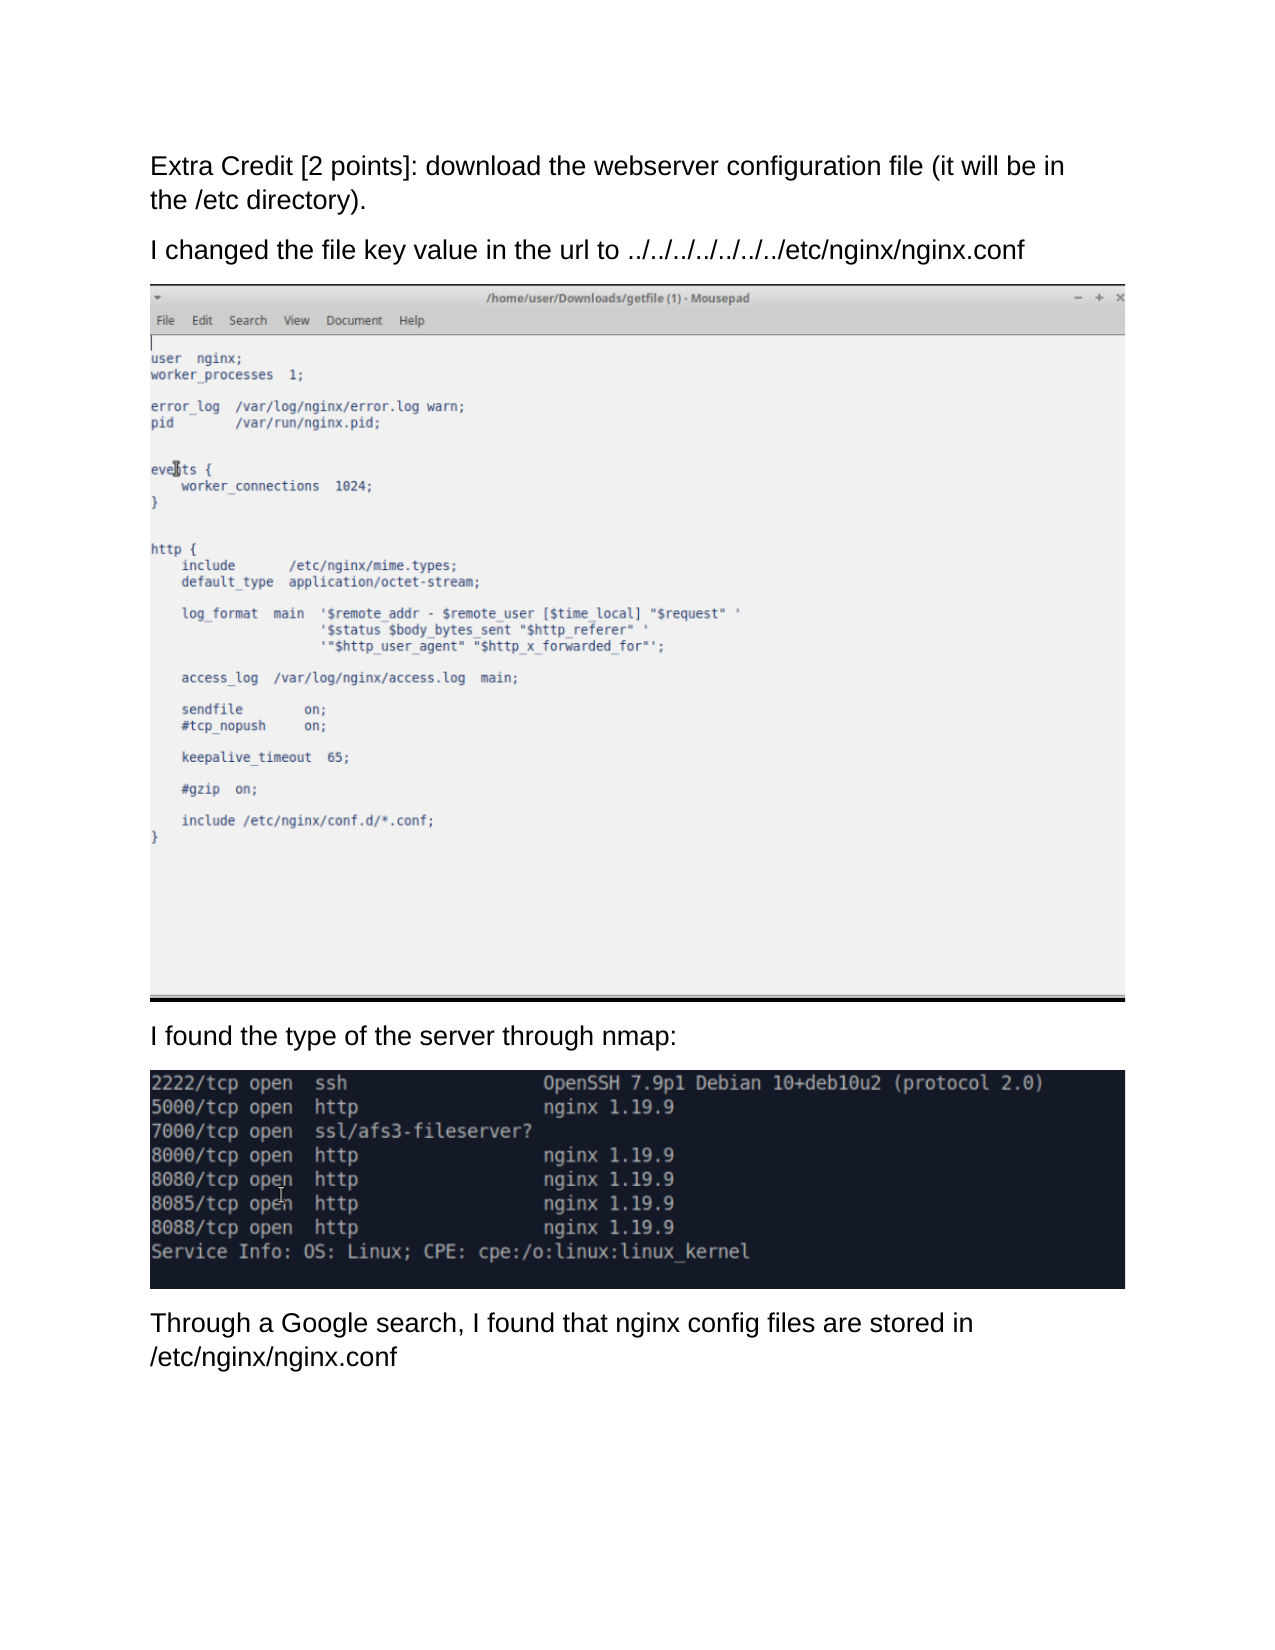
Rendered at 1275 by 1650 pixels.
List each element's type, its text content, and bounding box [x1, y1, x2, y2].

picture [150, 1070, 1125, 1289]
text Extra Credit [2 points]: download the webserver configuration file (it will be in the /etc directory). [150, 150, 1125, 215]
text I changed the file key value in the url to ../../../../../../../etc/nginx/nginx.conf [150, 234, 1125, 265]
picture [150, 284, 1125, 1002]
text I found the type of the server through nmap: [150, 1020, 1125, 1052]
text Through a Google search, I found that nginx config files are stored in /etc/nginx/nginx.conf [150, 1307, 1125, 1372]
